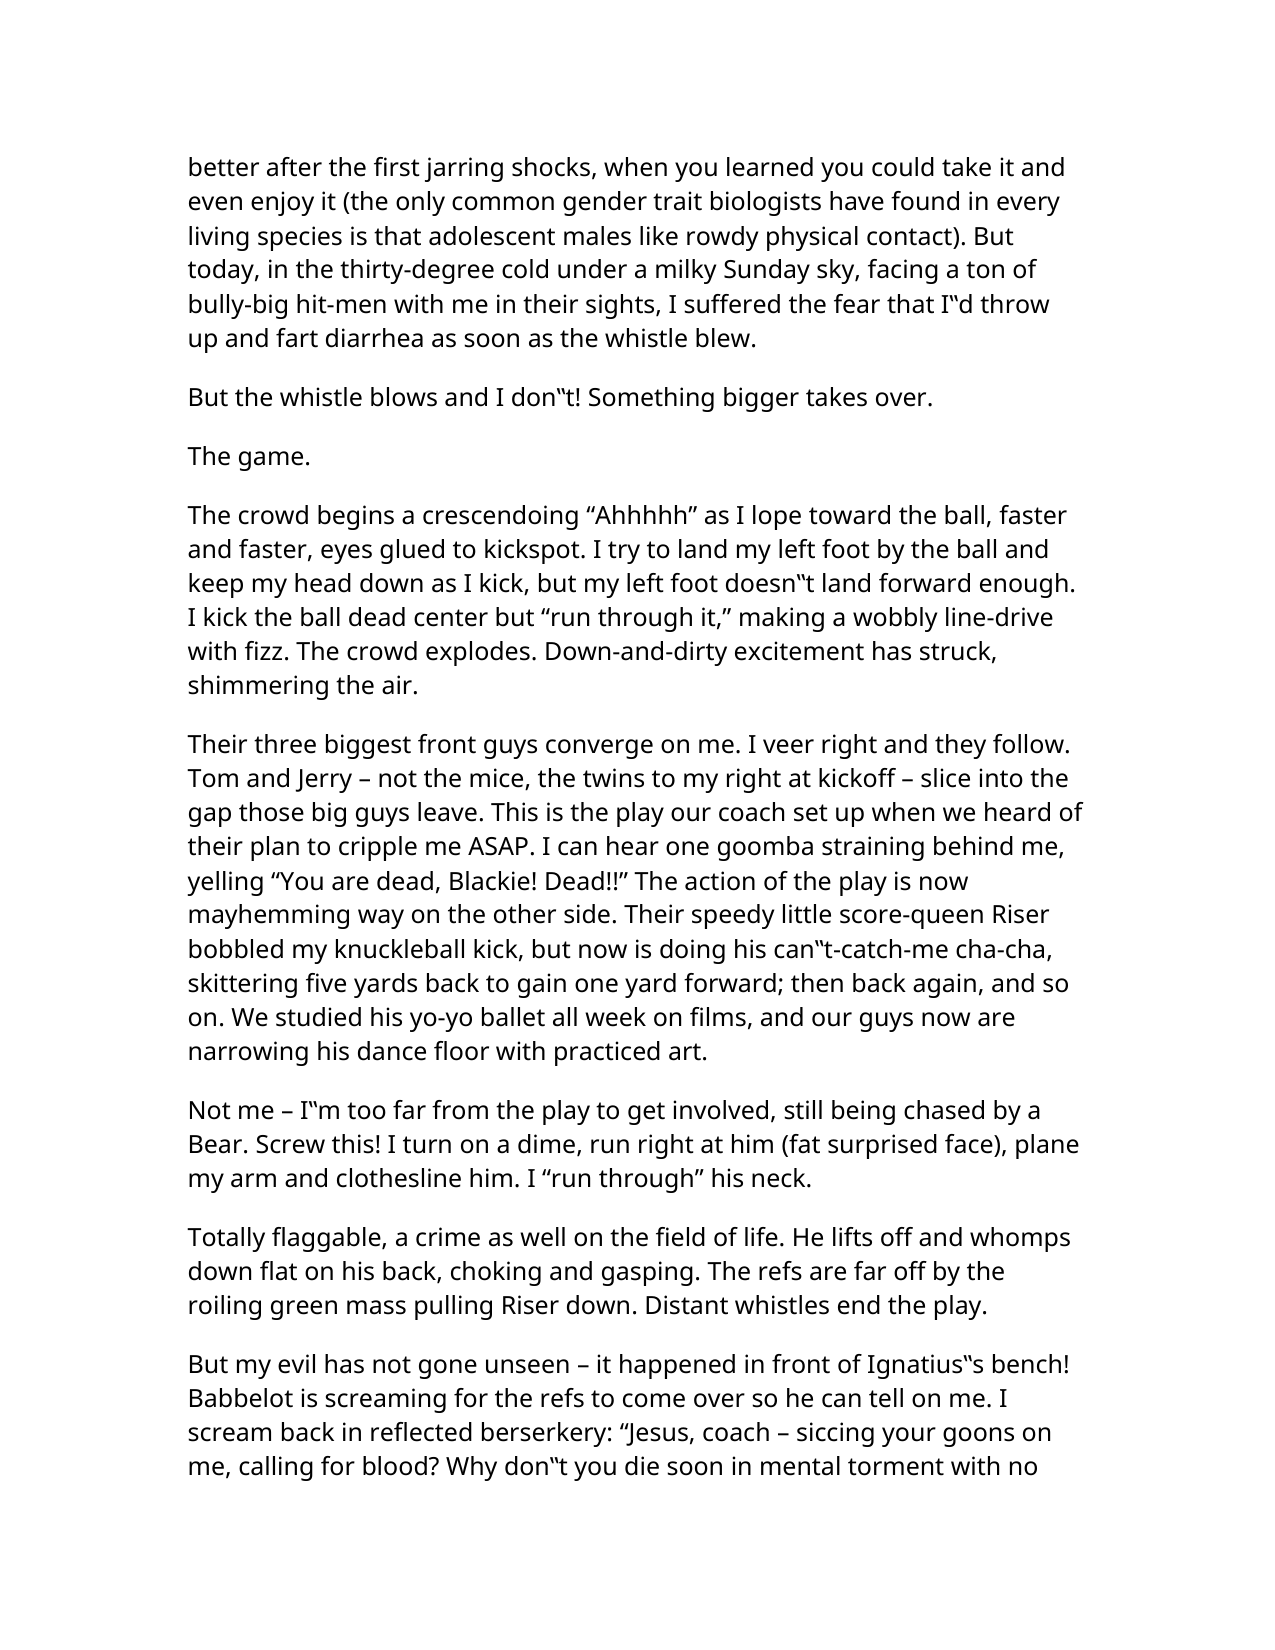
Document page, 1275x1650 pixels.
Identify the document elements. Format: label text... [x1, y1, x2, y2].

text Totally flaggable, a crime as well on the field of life. He lifts off and whomps down flat on his back, choking and gasping. The refs are far off by the roiling green mass pulling Riser down. Distant whistles end the play. [187, 1220, 1087, 1322]
text The game. [187, 438, 1087, 472]
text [187, 1347, 1087, 1483]
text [187, 150, 1087, 354]
text But the whistle blows and I don‟t! Something bigger takes over. [187, 379, 1087, 413]
text The crowd begins a crescendoing “Ahhhhh” as I lope toward the ball, faster and faster, eyes glued to kickspot. I try to land my left foot by the ball and keep my head down as I kick, but my left foot doesn‟t land forward enough. I kick the ball dead center but “run through it,” making a wobbly line-drive with fizz. The crowd explodes. Down-and-dirty excitement has struck, shimmering the air. [187, 497, 1087, 702]
text Not me – I‟m too far from the play to get involved, still being chased by a Bear. Screw this! I turn on a dime, run right at him (fat surprised face), plane my arm and clothesline him. I “run through” his neck. [187, 1092, 1087, 1195]
text Their three biggest front guys converge on me. I veer right and they follow. Tom and Jerry – not the mice, the twins to my right at kickoff – slice into the gap those big guys leave. This is the play our coach set up when we heard of their plan to cripple me ASAP. I can hear one goomba straining behind me, yelling “You are dead, Blackie! Dead!!” The action of the play is now mayhemming way on the other side. Their speedy little score-queen Riser bobbled my knuckleball kick, but now is doing his can‟t-catch-me cha-cha, skittering five yards back to gain one yard forward; then back again, and so on. We studied his yo-yo ballet all week on films, and our guys now are narrowing his dance floor with practiced art. [187, 727, 1087, 1067]
